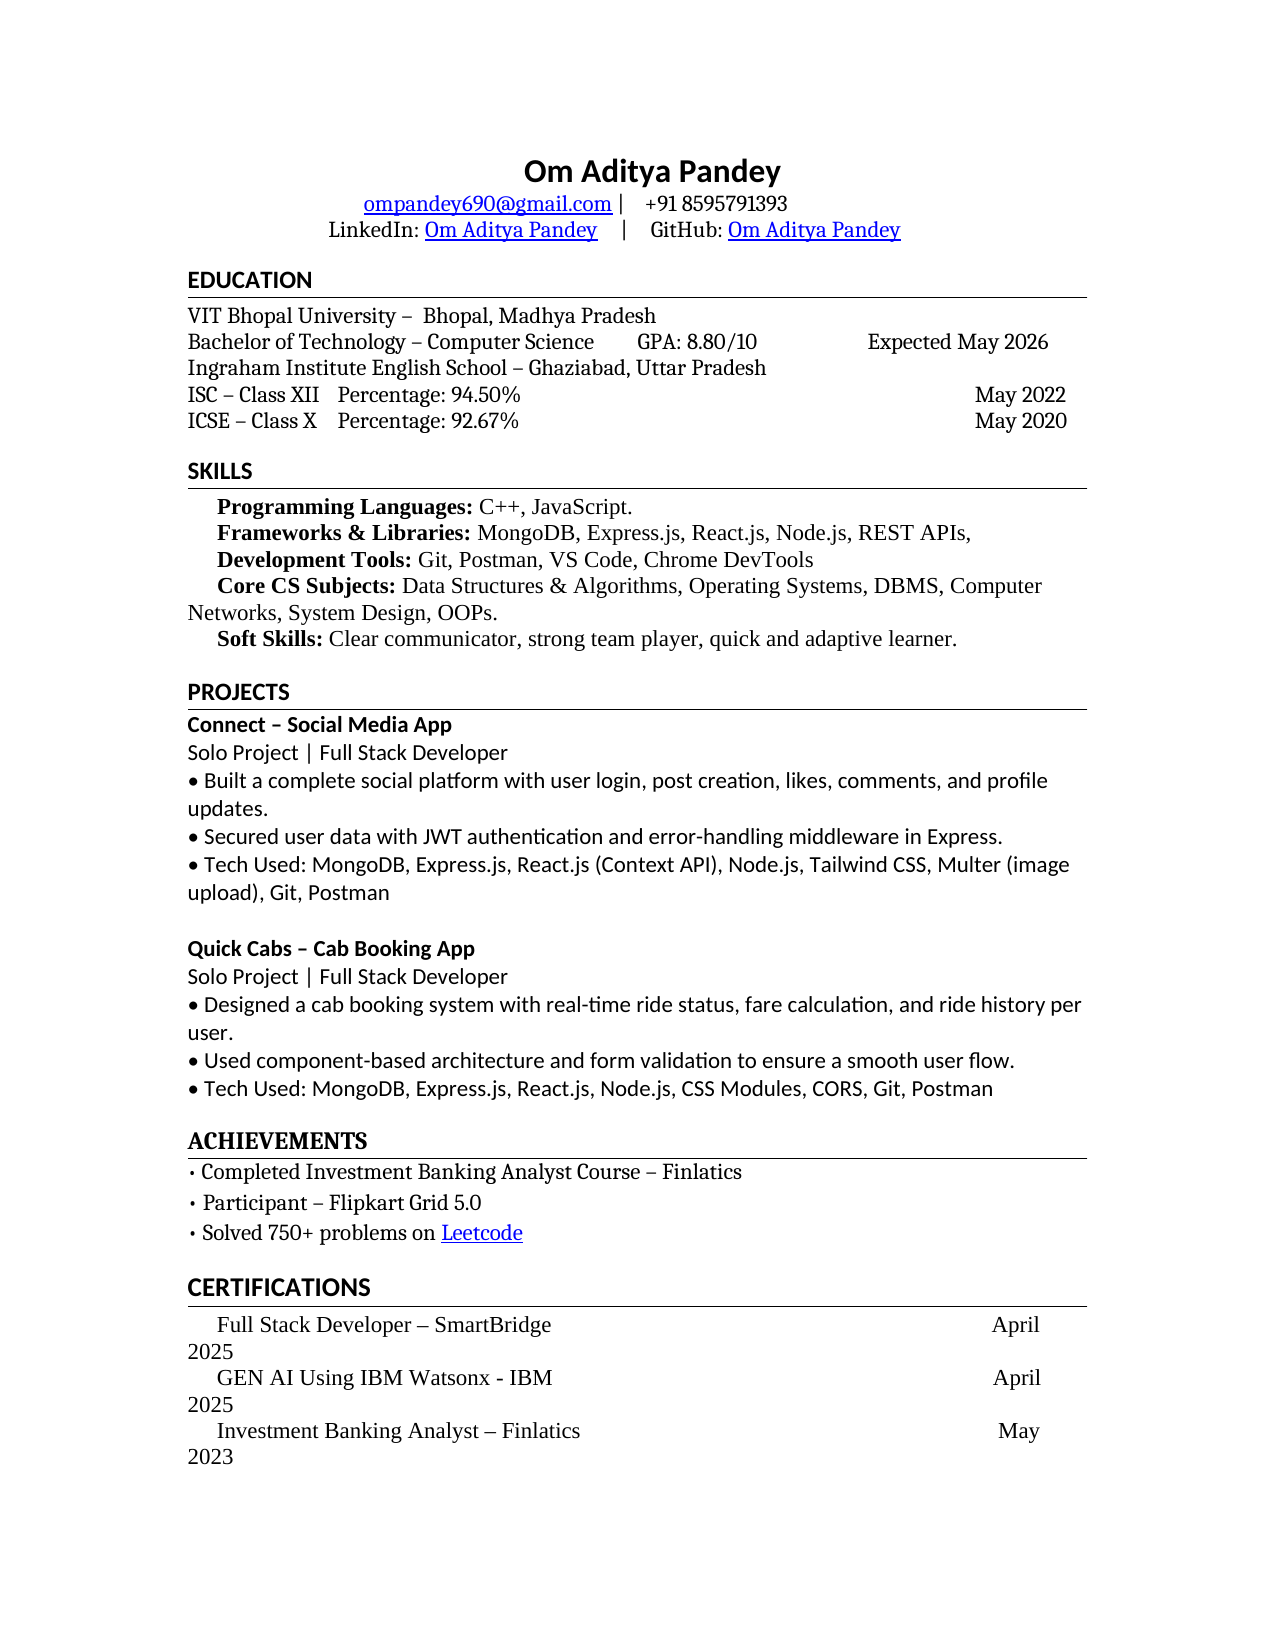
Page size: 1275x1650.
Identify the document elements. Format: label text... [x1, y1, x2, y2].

subtitle EDUCATION [187, 264, 1087, 298]
subtitle CERTIFICATIONS [187, 1271, 1087, 1307]
text  Programming Languages: C++, JavaScript. [187, 493, 1087, 519]
text • Completed Investment Banking Analyst Course – Finlatics [187, 1159, 1087, 1185]
text • Solved 750+ problems on Leetcode [187, 1219, 1087, 1246]
text  Investment Banking Analyst – Finlatics May 2023 [187, 1417, 1087, 1470]
text  GEN AI Using IBM Watsonx - IBM April 2025 [187, 1364, 1087, 1417]
text  Full Stack Developer – SmartBridge April 2025 [187, 1312, 1087, 1364]
text PROJECTS [187, 676, 1087, 710]
text Quick Cabs – Cab Booking App [187, 934, 1087, 962]
text VIT Bhopal University – Bhopal, Madhya Pradesh Bachelor of Technology – Computer Science GPA: 8.80/10 Expected May 2026 [187, 302, 1087, 355]
text ompandey690@gmail.com | +91 8595791393 [187, 191, 1087, 217]
subtitle Om Aditya Pandey [187, 150, 1087, 191]
text  Development Tools: Git, Postman, VS Code, Chrome DevTools [187, 546, 1087, 572]
text  Frameworks & Libraries: MongoDB, Express.js, React.js, Node.js, REST APIs, [187, 519, 1087, 546]
text  Soft Skills: Clear communicator, strong team player, quick and adaptive learner. [187, 625, 1087, 651]
text Ingraham Institute English School – Ghaziabad, Uttar Pradesh ISC – Class XII Percentage: 94.50% May 2022 [187, 355, 1087, 408]
text LinkedIn: Om Aditya Pandey | GitHub: Om Aditya Pandey [187, 217, 1087, 243]
text • Participant – Flipkart Grid 5.0 [187, 1189, 1087, 1216]
text Solo Project | Full Stack Developer • Built a complete social platform with user login, post creation, likes, comments, and profile updates. • Secured user data with JWT authentication and error-handling middleware in Express. • Tech Used: MongoDB, Express.js, React.js (Context API), Node.js, Tailwind CSS, Multer (image upload), Git, Postman [187, 738, 1087, 906]
text Connect – Social Media App [187, 710, 1087, 738]
text ACHIEVEMENTS [187, 1127, 1087, 1159]
text Solo Project | Full Stack Developer • Designed a cab booking system with real-time ride status, fare calculation, and ride history per user. • Used component-based architecture and form validation to ensure a smooth user flow. • Tech Used: MongoDB, Express.js, React.js, Node.js, CSS Modules, CORS, Git, Postman [187, 962, 1087, 1102]
subtitle SKILLS [187, 455, 1087, 489]
text ICSE – Class X Percentage: 92.67% May 2020 [187, 408, 1087, 434]
text  Core CS Subjects: Data Structures & Algorithms, Operating Systems, DBMS, Computer Networks, System Design, OOPs. [187, 572, 1087, 625]
